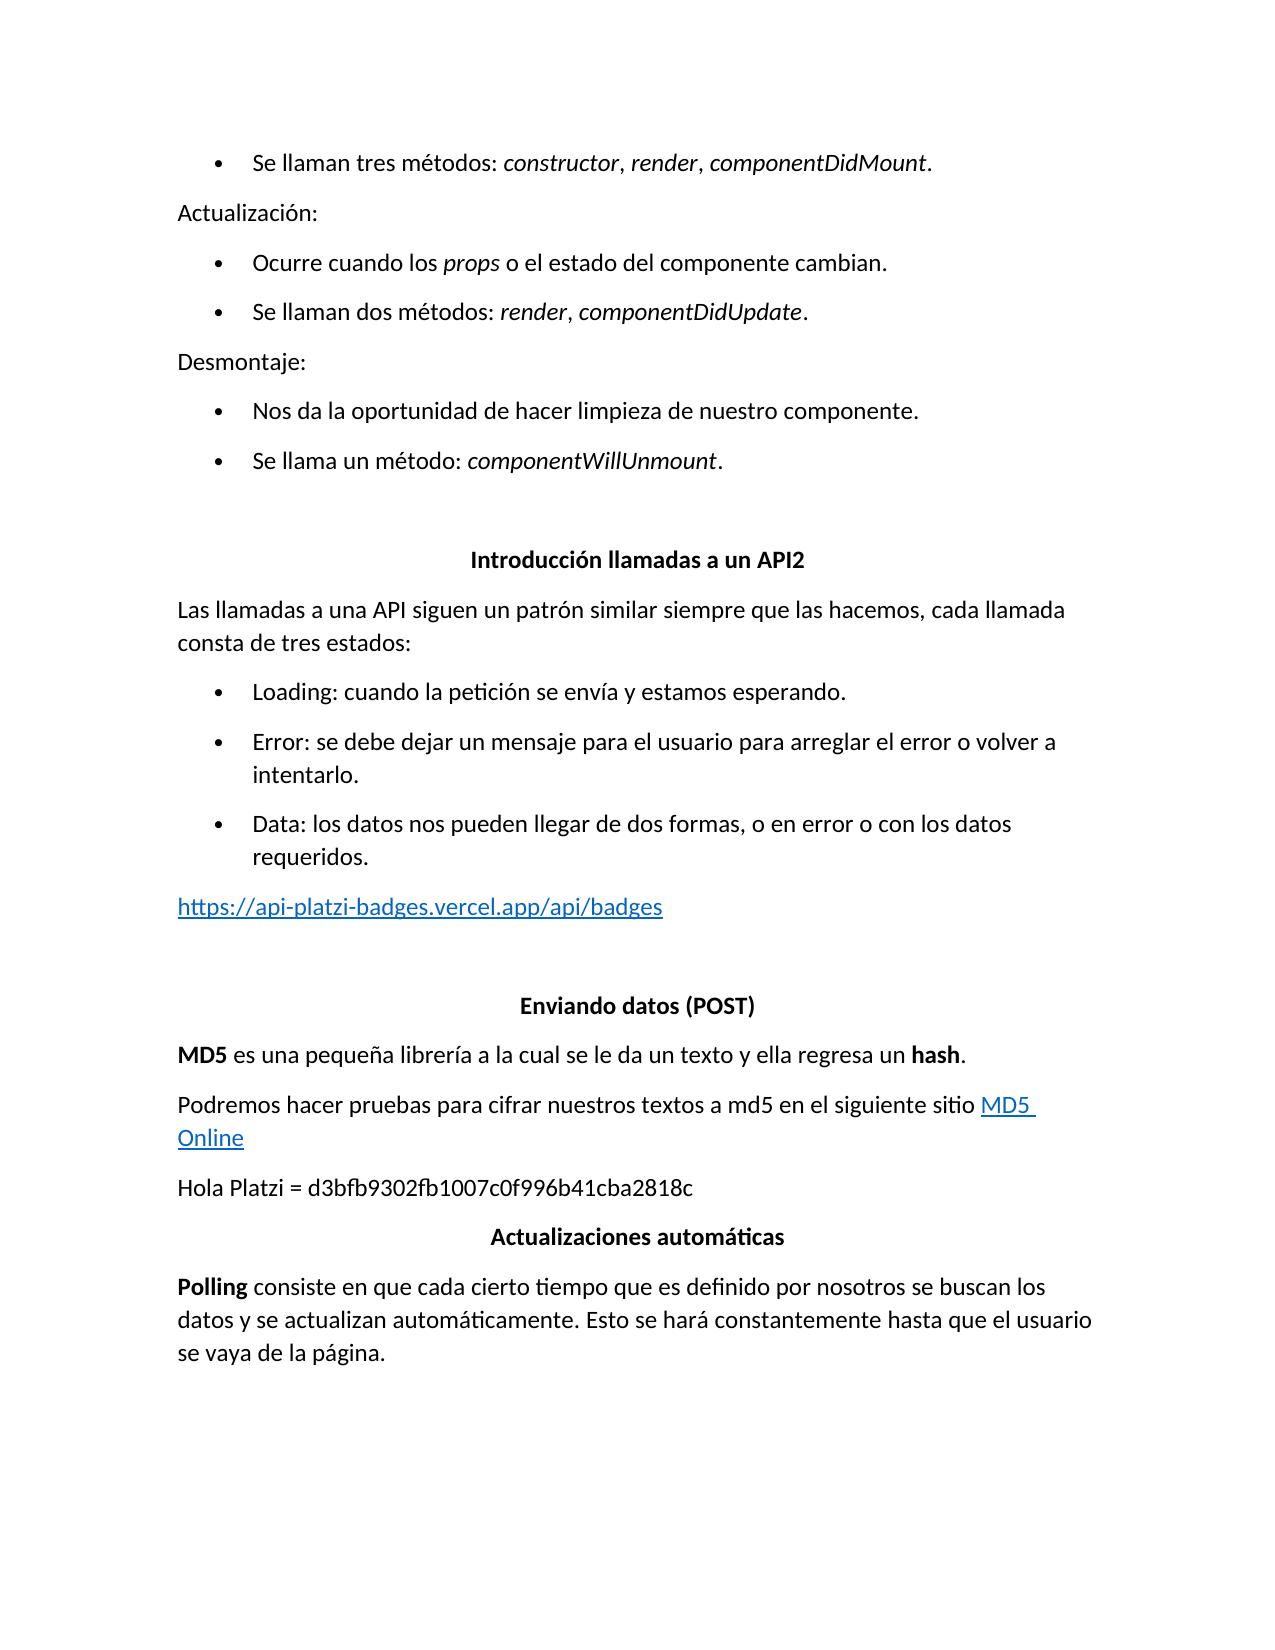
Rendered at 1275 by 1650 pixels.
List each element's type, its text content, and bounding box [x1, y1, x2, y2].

text Actualización: [177, 197, 1098, 228]
list Error: se debe dejar un mensaje para el usuario para arreglar el error o volver a intentarlo. [215, 726, 1098, 789]
text Actualizaciones automáticas [177, 1221, 1098, 1252]
list Se llaman dos métodos: render, componentDidUpdate. [215, 296, 1098, 327]
text https://api-platzi-badges.vercel.app/api/badges [177, 891, 1098, 921]
list Nos da la oportunidad de hacer limpieza de nuestro componente. [215, 396, 1098, 426]
text MD5 es una pequeña librería a la cual se le da un texto y ella regresa un hash. [177, 1040, 1098, 1070]
list Data: los datos nos pueden llegar de dos formas, o en error o con los datos requeridos. [215, 808, 1098, 872]
list Loading: cuando la petición se envía y estamos esperando. [215, 676, 1098, 707]
text Las llamadas a una API siguen un patrón similar siempre que las hacemos, cada llamada consta de tres estados: [177, 594, 1098, 657]
list Se llama un método: componentWillUnmount. [215, 445, 1098, 476]
text Hola Platzi = d3bfb9302fb1007c0f996b41cba2818c [177, 1172, 1098, 1202]
text Podremos hacer pruebas para cifrar nuestros textos a md5 en el siguiente sitio MD5 Online [177, 1089, 1098, 1153]
list Se llaman tres métodos: constructor, render, componentDidMount. [215, 148, 1098, 178]
text Desmontaje: [177, 346, 1098, 376]
text Enviando datos (POST) [177, 990, 1098, 1021]
text Introducción llamadas a un API2 [177, 544, 1098, 575]
text Polling consiste en que cada cierto tiempo que es definido por nosotros se buscan los datos y se actualizan automáticamente. Esto se hará constantemente hasta que el usuario se vaya de la página. [177, 1271, 1098, 1367]
list Ocurre cuando los props o el estado del componente cambian. [215, 247, 1098, 277]
